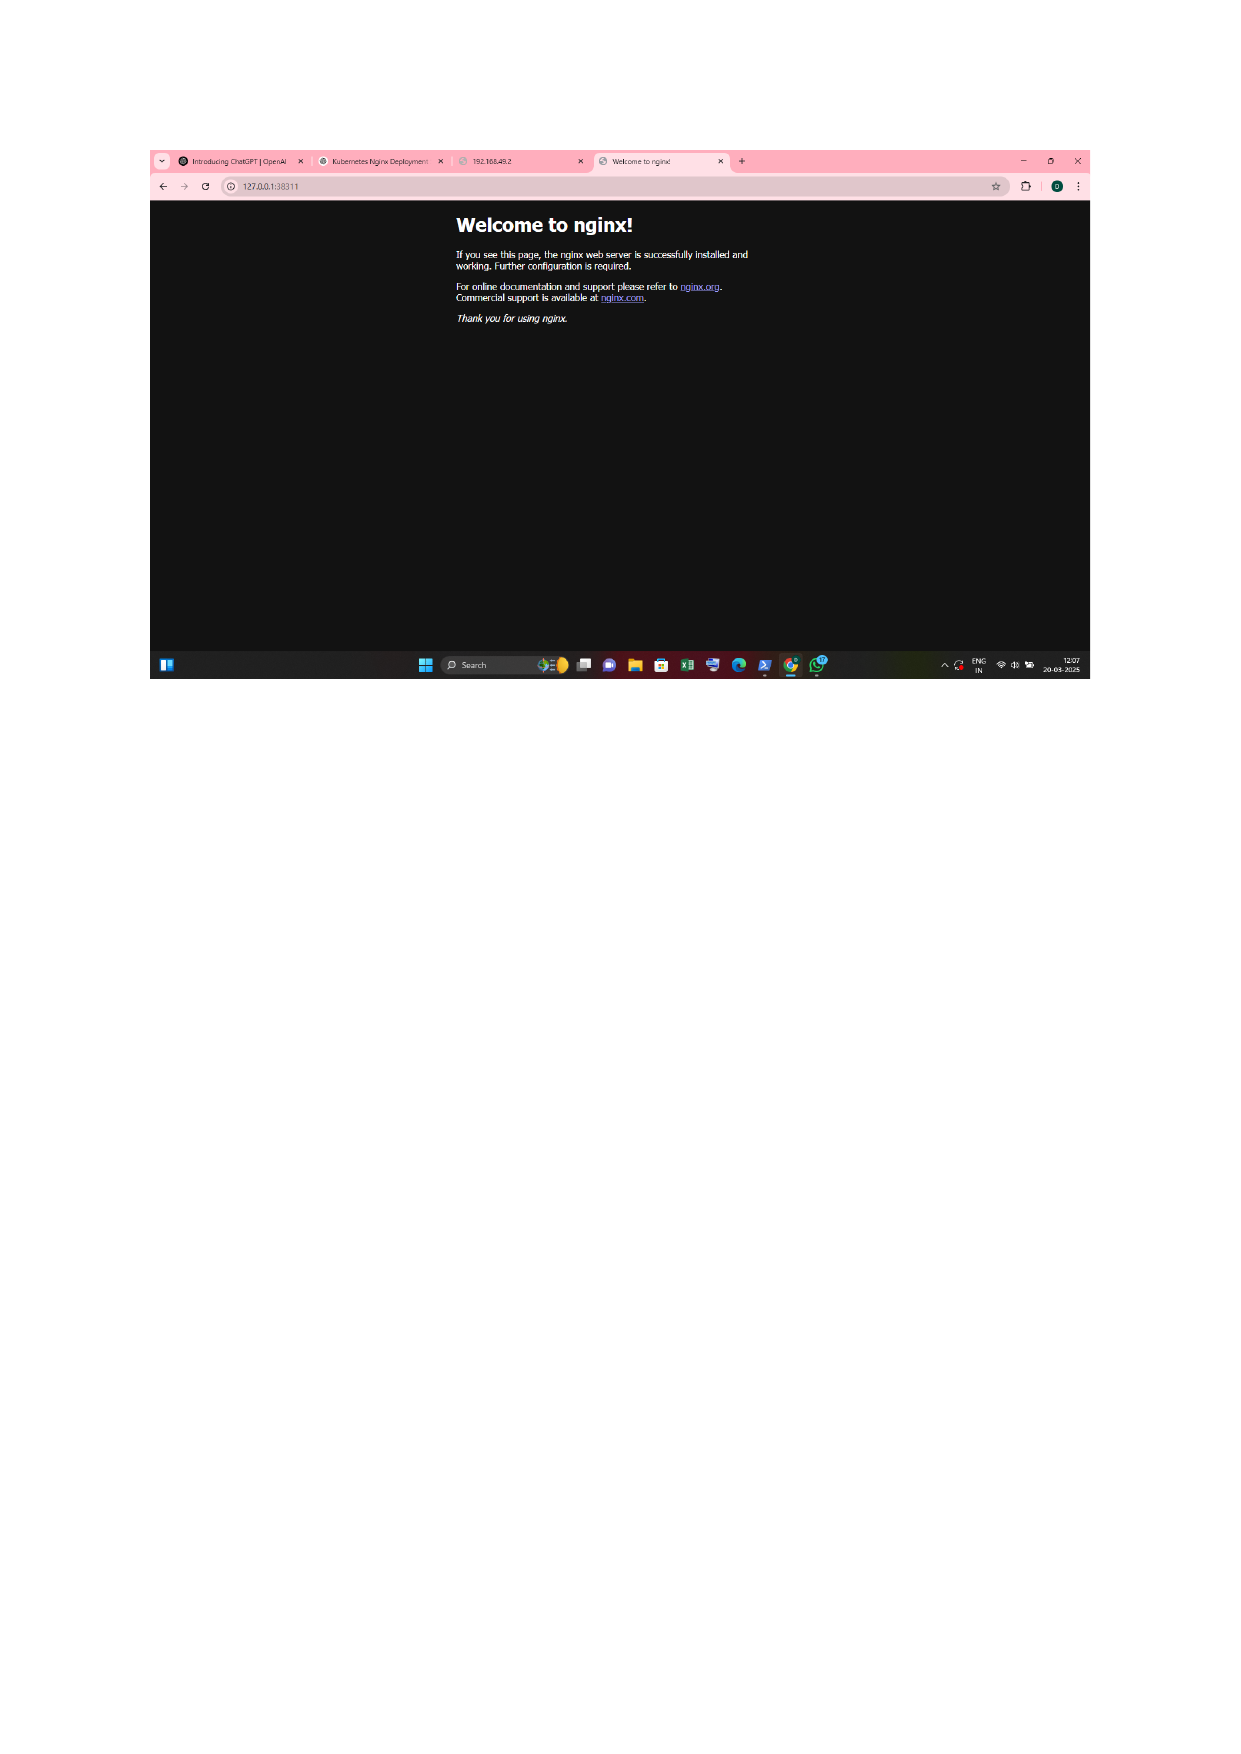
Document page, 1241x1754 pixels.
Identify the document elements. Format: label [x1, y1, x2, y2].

picture [150, 150, 1091, 679]
